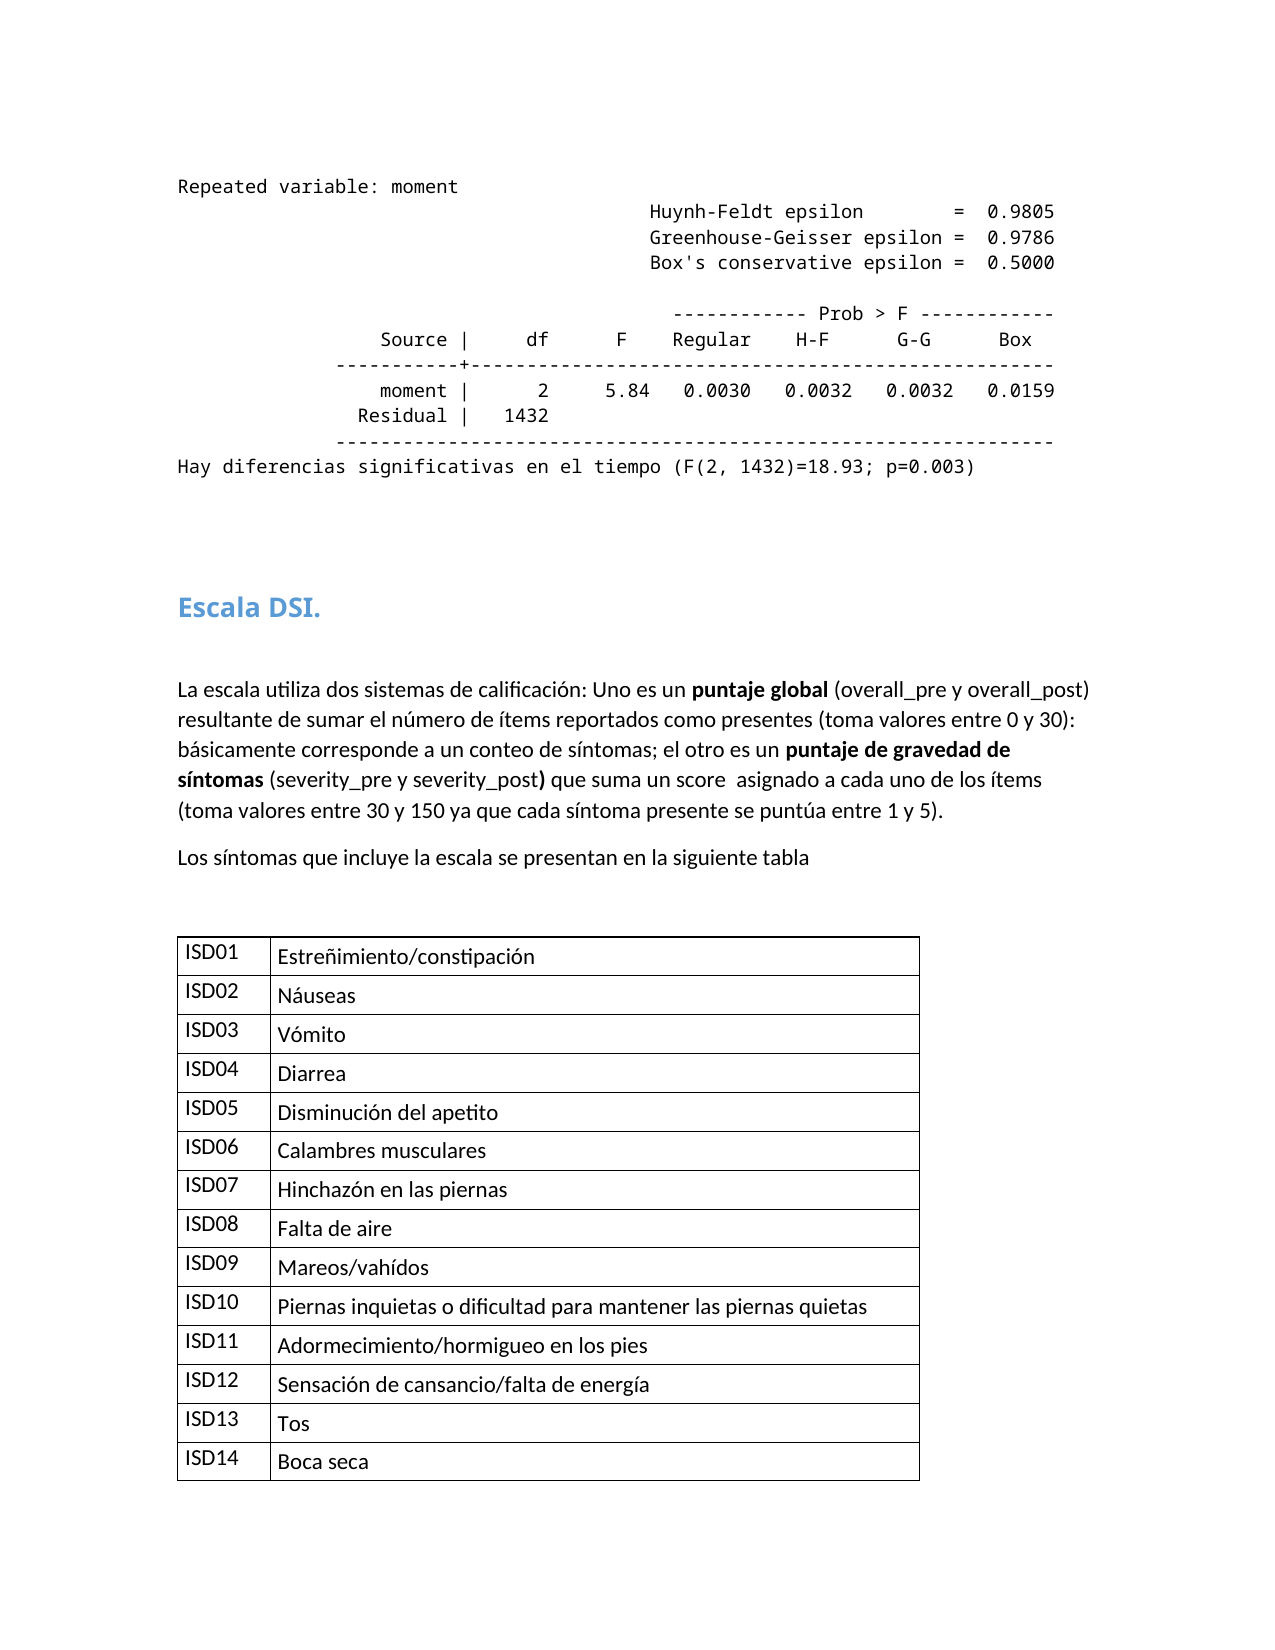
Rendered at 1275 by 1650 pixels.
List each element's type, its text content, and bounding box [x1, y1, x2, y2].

table_cell Boca seca [271, 1443, 919, 1480]
text Repeated variable: moment [177, 173, 1098, 199]
table_cell ISD11 [178, 1326, 270, 1364]
table_cell Vómito [271, 1015, 919, 1053]
table_cell Hinchazón en las piernas [271, 1171, 919, 1208]
table_cell Disminución del apetito [271, 1093, 919, 1131]
table_cell ISD07 [178, 1171, 270, 1208]
table_cell ISD08 [178, 1210, 270, 1247]
text Los síntomas que incluye la escala se presentan en la siguiente tabla [177, 843, 1098, 871]
table_cell Mareos/vahídos [271, 1248, 919, 1286]
table_cell ISD09 [178, 1248, 270, 1286]
table_cell Falta de aire [271, 1210, 919, 1247]
text -----------+---------------------------------------------------- [177, 352, 1098, 377]
subtitle Escala DSI. [177, 588, 1098, 625]
table_cell Tos [271, 1404, 919, 1442]
text moment | 2 5.84 0.0030 0.0032 0.0032 0.0159 [177, 377, 1098, 403]
table_cell Náuseas [271, 976, 919, 1014]
table_cell ISD13 [178, 1404, 270, 1442]
text Residual | 1432 [177, 403, 1098, 428]
table_cell Piernas inquietas o dificultad para mantener las piernas quietas [271, 1287, 919, 1325]
table_cell Sensación de cansancio/falta de energía [271, 1365, 919, 1403]
table_cell ISD04 [178, 1054, 270, 1092]
table_header ISD01 [178, 938, 270, 975]
text Hay diferencias significativas en el tiempo (F(2, 1432)=18.93; p=0.003) [177, 454, 1098, 479]
table_cell ISD12 [178, 1365, 270, 1403]
text Greenhouse-Geisser epsilon = 0.9786 [177, 224, 1098, 250]
table_cell ISD10 [178, 1287, 270, 1325]
table_cell ISD06 [178, 1132, 270, 1169]
table_cell Adormecimiento/hormigueo en los pies [271, 1326, 919, 1364]
text Box's conservative epsilon = 0.5000 [177, 250, 1098, 275]
text ------------ Prob > F ------------ [177, 301, 1098, 326]
table_cell ISD03 [178, 1015, 270, 1053]
table_cell ISD14 [178, 1443, 270, 1480]
text Huynh-Feldt epsilon = 0.9805 [177, 199, 1098, 224]
table_cell ISD02 [178, 976, 270, 1014]
table_cell Diarrea [271, 1054, 919, 1092]
text Source | df F Regular H-F G-G Box [177, 326, 1098, 352]
table_cell Calambres musculares [271, 1132, 919, 1169]
text La escala utiliza dos sistemas de calificación: Uno es un puntaje global (overall_pre y overall_post) resultante de sumar el número de ítems reportados como presentes (toma valores entre 0 y 30): básicamente corresponde a un conteo de síntomas; el otro es un puntaje de gravedad de síntomas (severity_pre y severity_post) que suma un score asignado a cada uno de los ítems (toma valores entre 30 y 150 ya que cada síntoma presente se puntúa entre 1 y 5). [177, 675, 1098, 824]
table_header Estreñimiento/constipación [271, 938, 919, 975]
table_cell ISD05 [178, 1093, 270, 1131]
text ---------------------------------------------------------------- [177, 428, 1098, 454]
